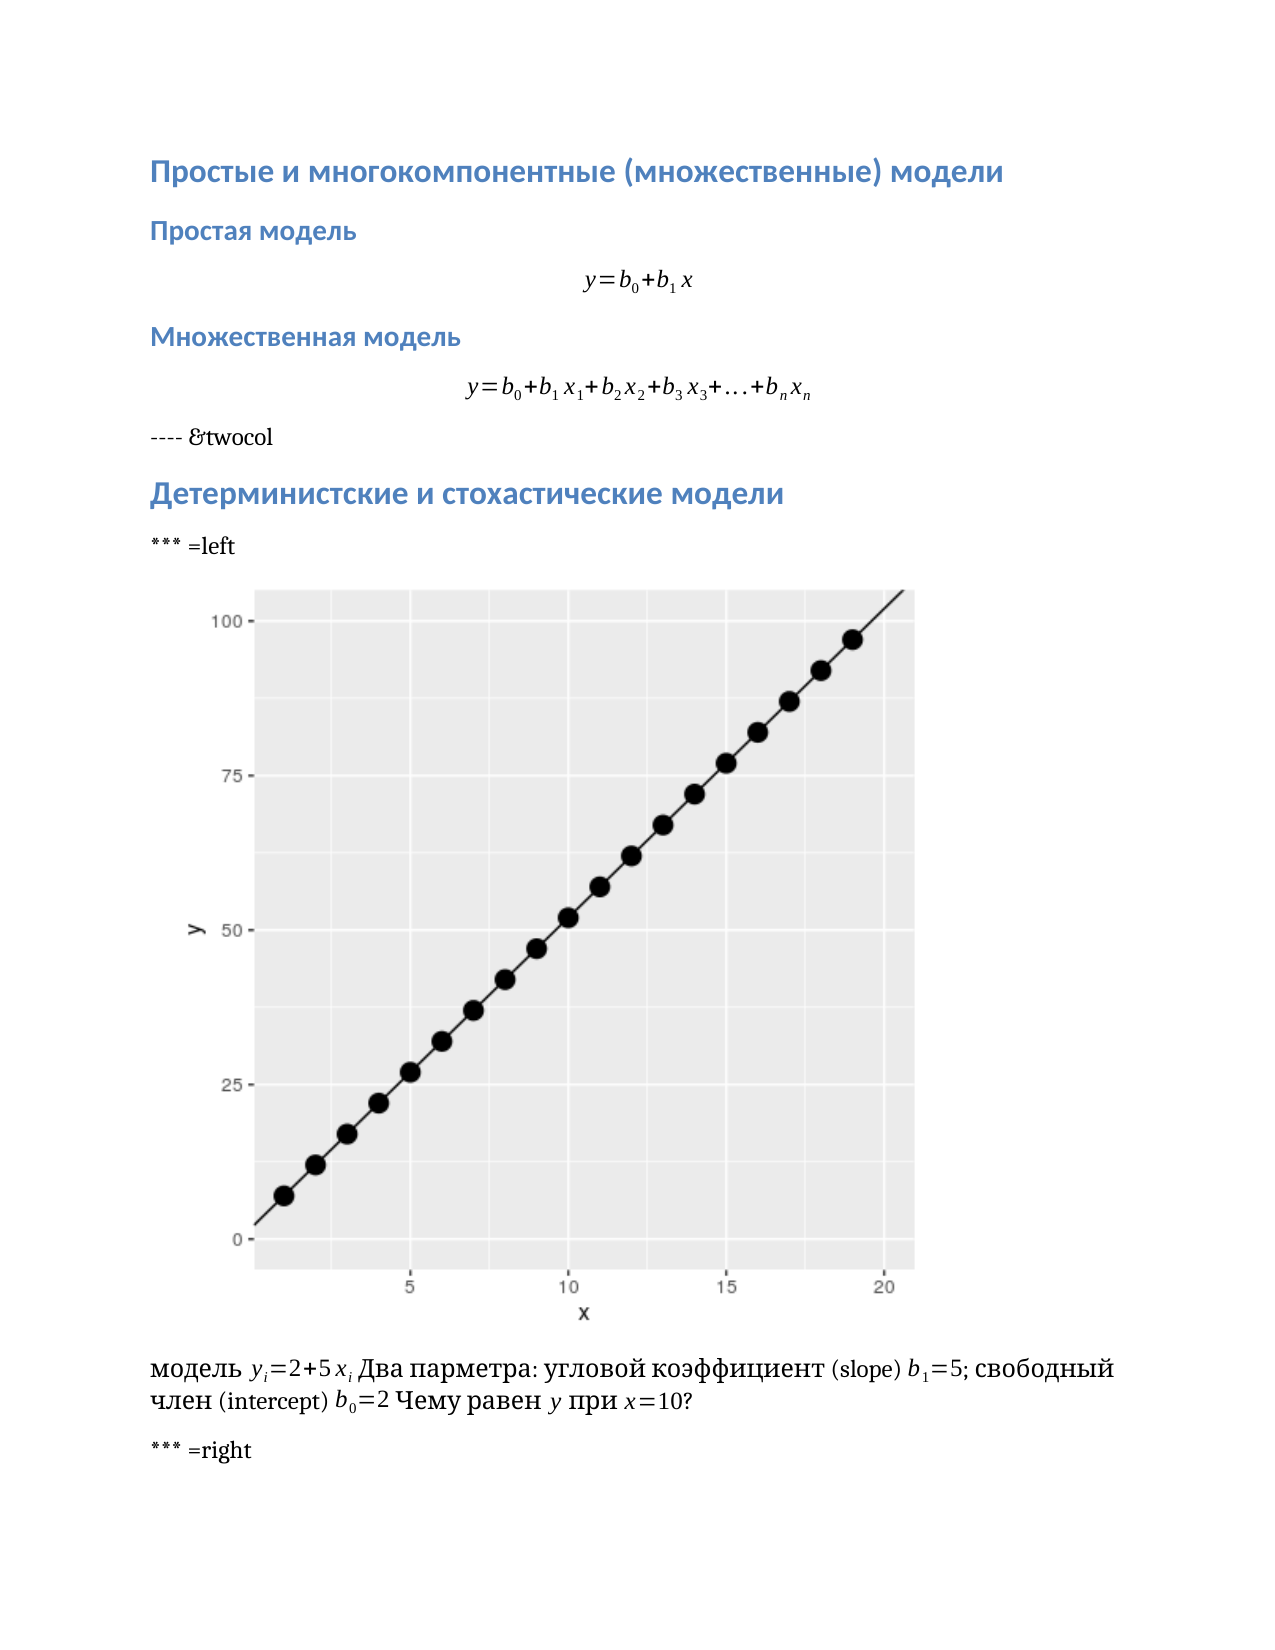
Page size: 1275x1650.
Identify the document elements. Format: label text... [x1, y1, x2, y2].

text *** =right [150, 1436, 1125, 1464]
picture [168, 579, 925, 1336]
text модель Два парметра: угловой коэффициент (slope) ; свободный член (intercept) Чему равен при ? [150, 1354, 1125, 1417]
subtitle Множественная модель [150, 318, 1125, 354]
subtitle Простая модель [150, 212, 1125, 247]
subtitle Детерминистские и стохастические модели [150, 472, 1125, 513]
text ---- &twocol [150, 423, 1125, 451]
subtitle Простые и многокомпонентные (множественные) модели [150, 150, 1125, 191]
text *** =left [150, 532, 1125, 560]
